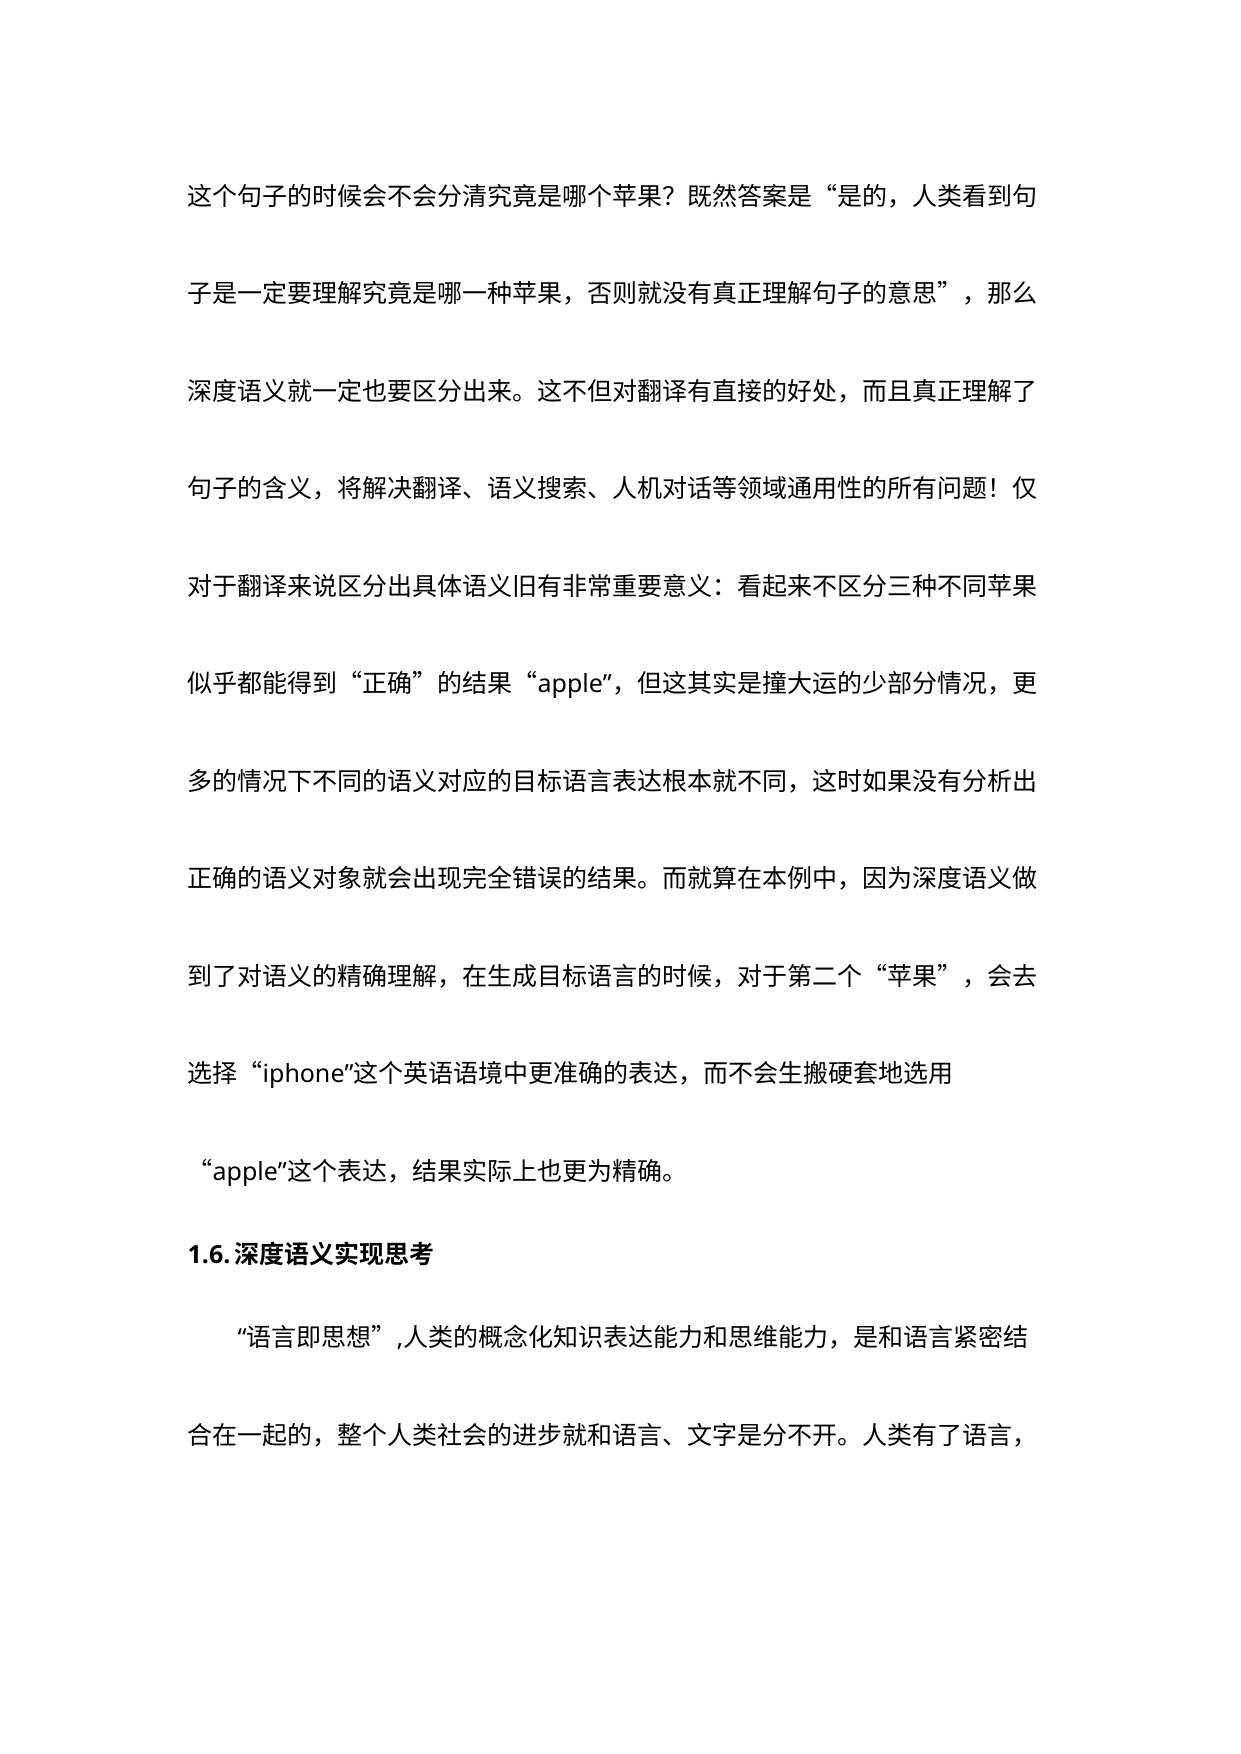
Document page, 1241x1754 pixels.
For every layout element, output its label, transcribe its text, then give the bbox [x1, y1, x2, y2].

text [187, 1303, 1053, 1466]
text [187, 162, 1053, 1202]
subtitle 深度语义实现思考 [187, 1220, 1053, 1285]
